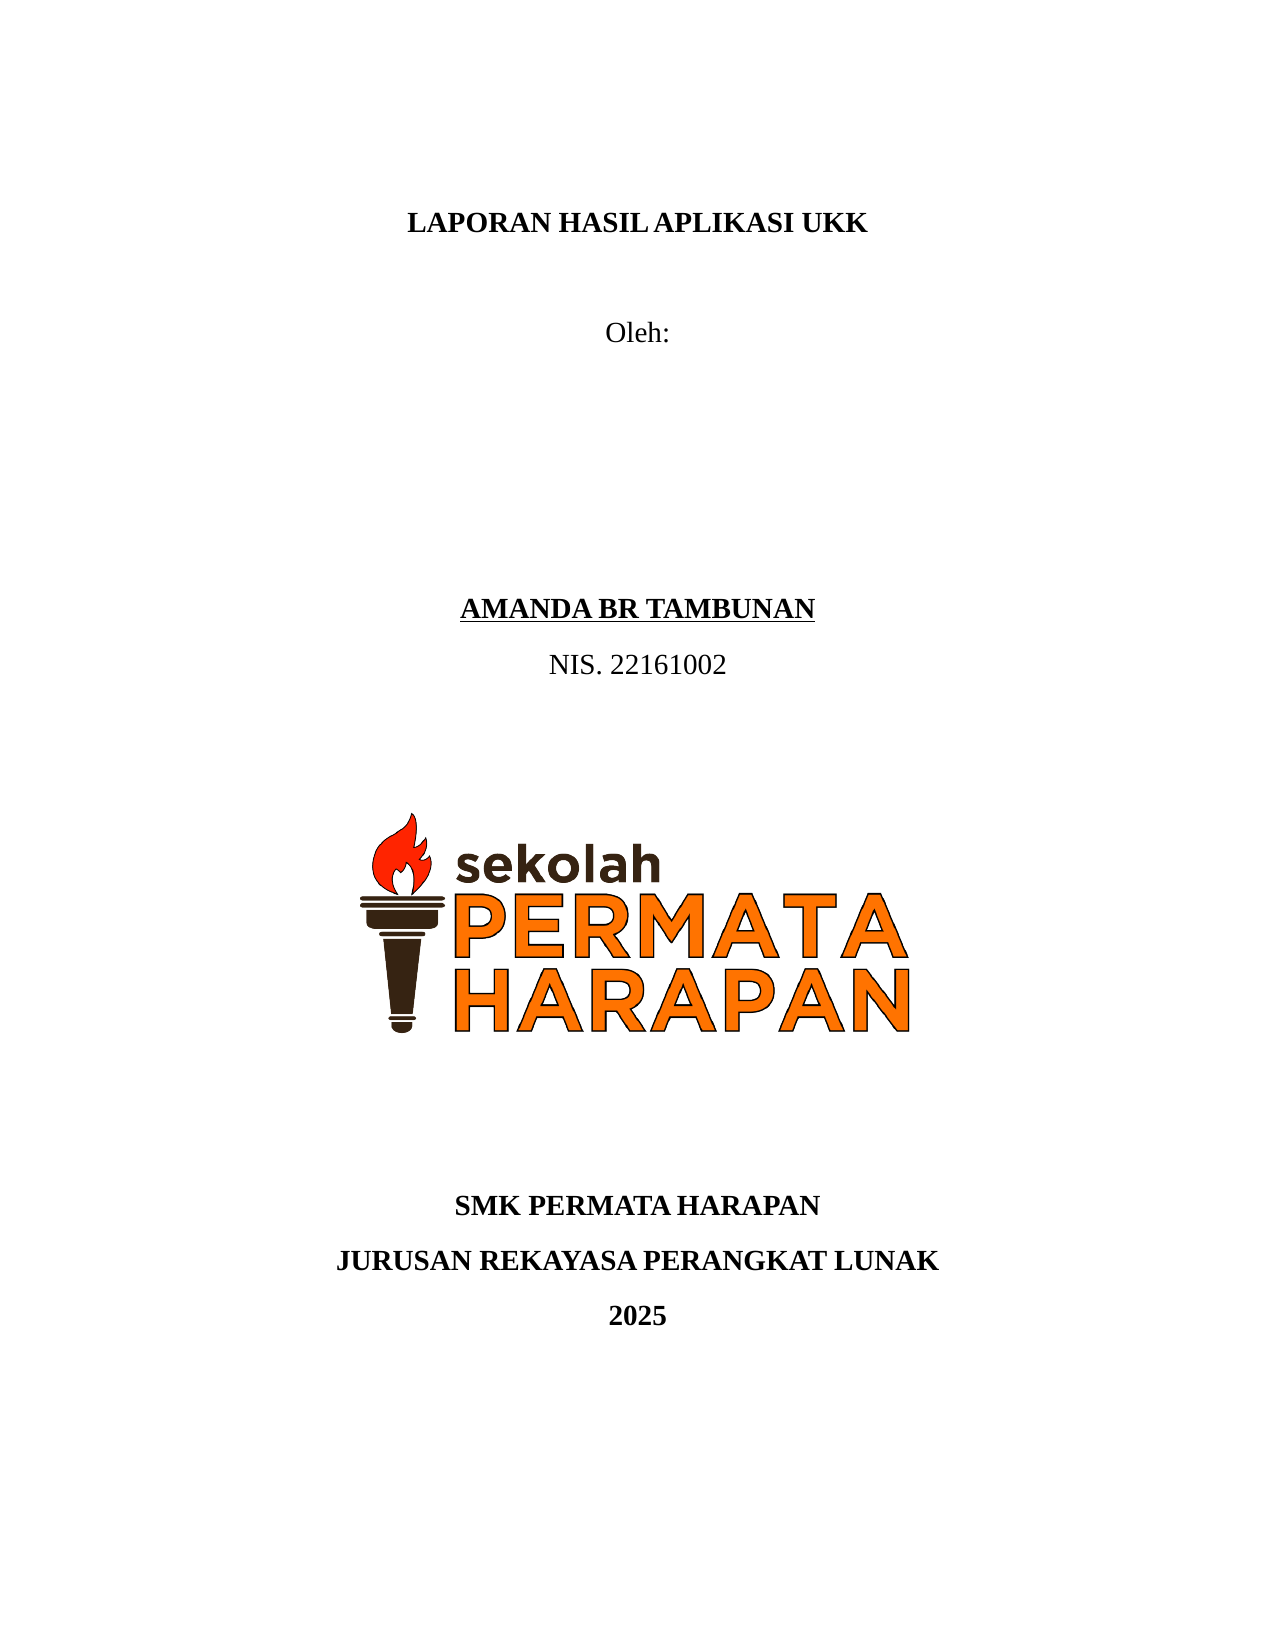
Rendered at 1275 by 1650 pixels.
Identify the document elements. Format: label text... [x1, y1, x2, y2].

text AMANDA BR TAMBUNAN [150, 592, 1125, 625]
text NIS. 22161002 [150, 647, 1125, 680]
text 2025 [150, 1298, 1125, 1332]
text Oleh: [150, 316, 1125, 349]
picture [360, 812, 915, 1057]
text SMK PERMATA HARAPAN [150, 1188, 1125, 1221]
text LAPORAN HASIL APLIKASI UKK [150, 205, 1125, 239]
text JURUSAN REKAYASA PERANGKAT LUNAK [150, 1243, 1125, 1277]
